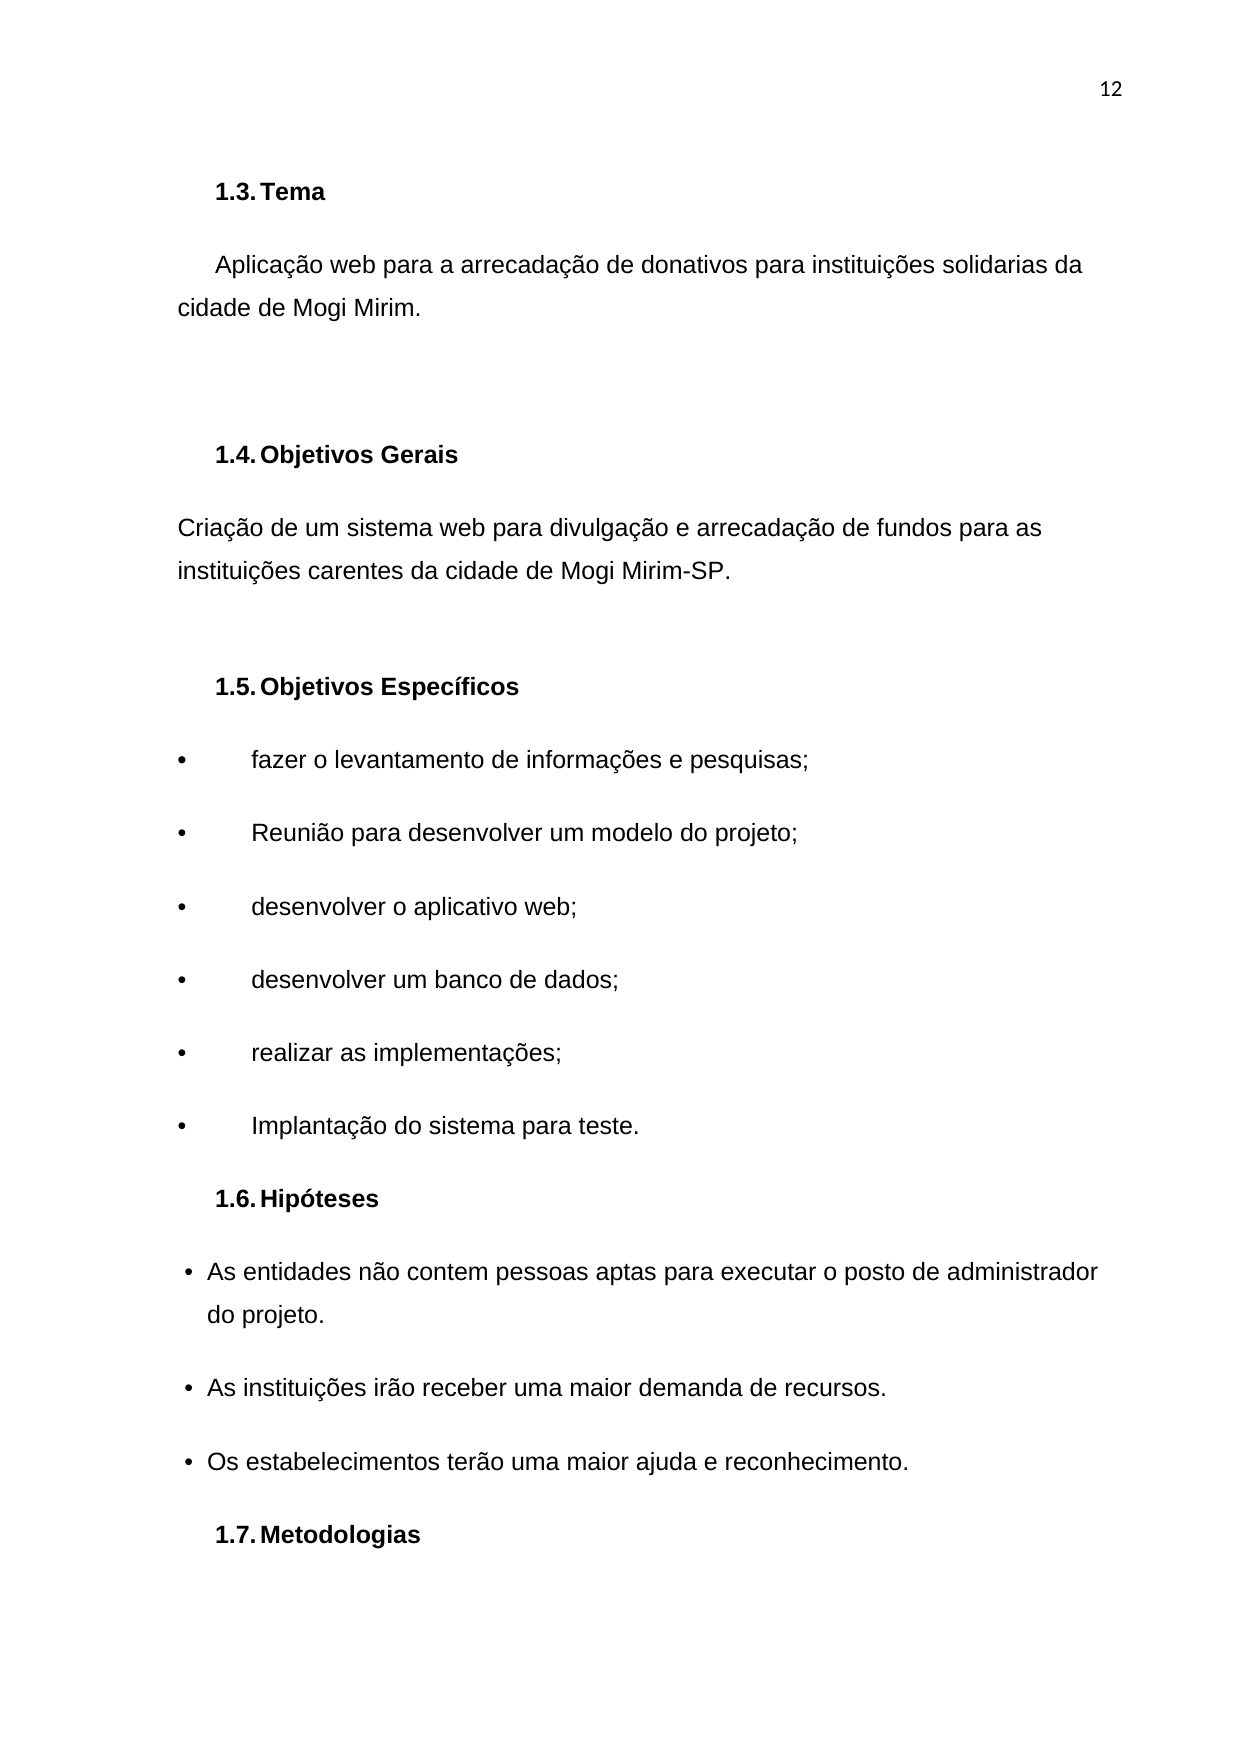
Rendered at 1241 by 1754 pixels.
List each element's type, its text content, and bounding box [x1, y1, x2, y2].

list As entidades não contem pessoas aptas para executar o posto de administrador do projeto. [184, 1257, 1122, 1329]
list Objetivos Específicos [215, 672, 1122, 701]
list Os estabelecimentos terão uma maior ajuda e reconhecimento. [184, 1447, 1122, 1475]
list Implantação do sistema para teste. [177, 1111, 1122, 1140]
text Criação de um sistema web para divulgação e arrecadação de fundos para as instituições carentes da cidade de Mogi Mirim-SP. [177, 513, 1122, 585]
list • desenvolver um banco de dados; [177, 965, 1122, 993]
list Tema [215, 177, 1122, 206]
text Aplicação web para a arrecadação de donativos para instituições solidarias da cidade de Mogi Mirim. [177, 250, 1122, 322]
list • desenvolver o aplicativo web; [177, 892, 1122, 920]
list Metodologias [215, 1520, 1122, 1548]
list As instituições irão receber uma maior demanda de recursos. [184, 1373, 1122, 1402]
list Hipóteses [215, 1184, 1122, 1213]
list • Reunião para desenvolver um modelo do projeto; [177, 818, 1122, 847]
list • realizar as implementações; [177, 1038, 1122, 1067]
list • fazer o levantamento de informações e pesquisas; [177, 745, 1122, 774]
list Objetivos Gerais [215, 440, 1122, 468]
